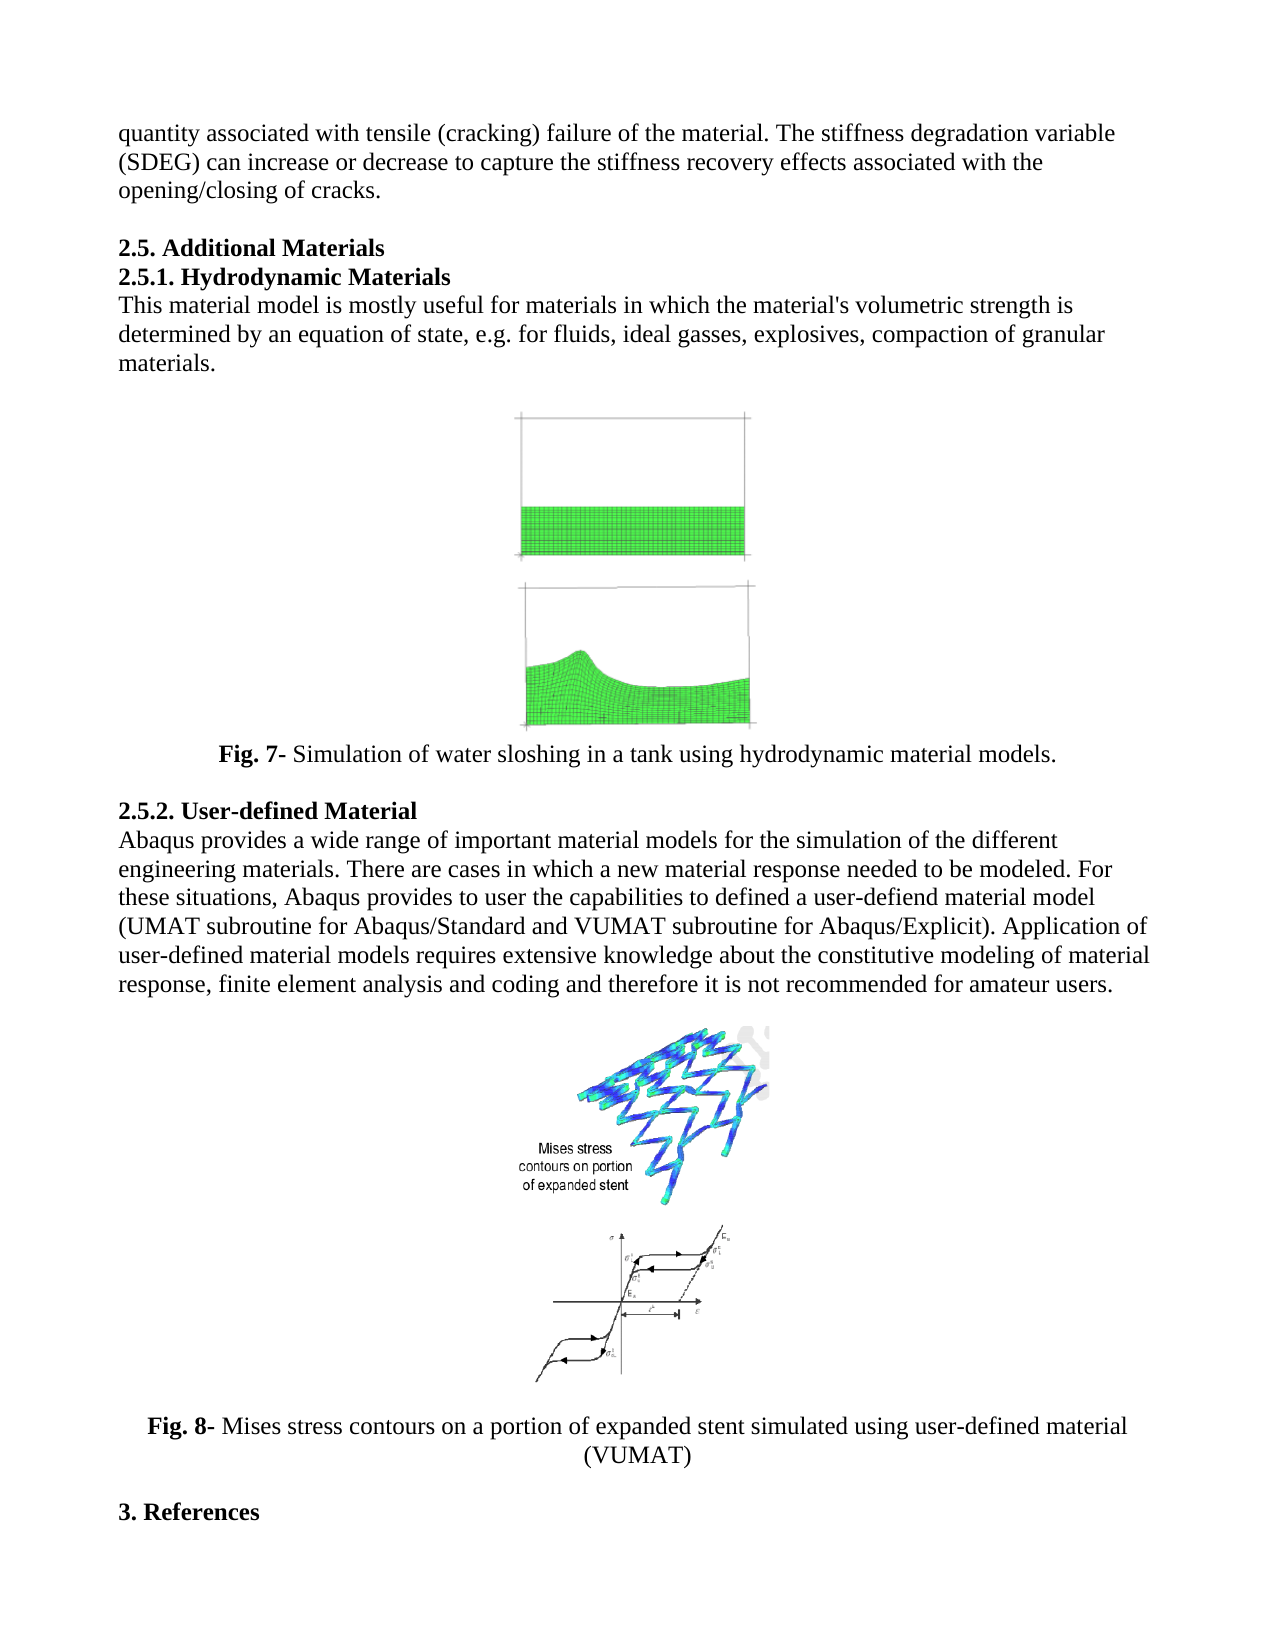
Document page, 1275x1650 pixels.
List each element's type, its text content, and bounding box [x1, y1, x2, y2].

picture [505, 1026, 770, 1383]
text Fig. 8- Mises stress contours on a portion of expanded stent simulated using user-defined material (VUMAT) [118, 1411, 1157, 1469]
text 2.5.2. User-defined Material [118, 796, 1157, 825]
text 2.5.1. Hydrodynamic Materials [118, 262, 1157, 291]
text 2.5. Additional Materials [118, 233, 1157, 262]
text 3. References [118, 1497, 1157, 1526]
text Abaqus provides a wide range of important material models for the simulation of the different engineering materials. There are cases in which a new material response needed to be modeled. For these situations, Abaqus provides to user the capabilities to defined a user-defiend material model (UMAT subroutine for Abaqus/Standard and VUMAT subroutine for Abaqus/Explicit). Application of user-defined material models requires extensive knowledge about the constitutive modeling of material response, finite element analysis and coding and therefore it is not recommended for amateur users. [118, 825, 1157, 997]
text This material model is mostly useful for materials in which the material's volumetric strength is determined by an equation of state, e.g. for fluids, ideal gasses, explosives, compaction of granular materials. [118, 291, 1157, 377]
text Fig. 7- Simulation of water sloshing in a tank using hydrodynamic material models. [118, 406, 1157, 767]
picture [512, 405, 763, 739]
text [118, 118, 1157, 204]
